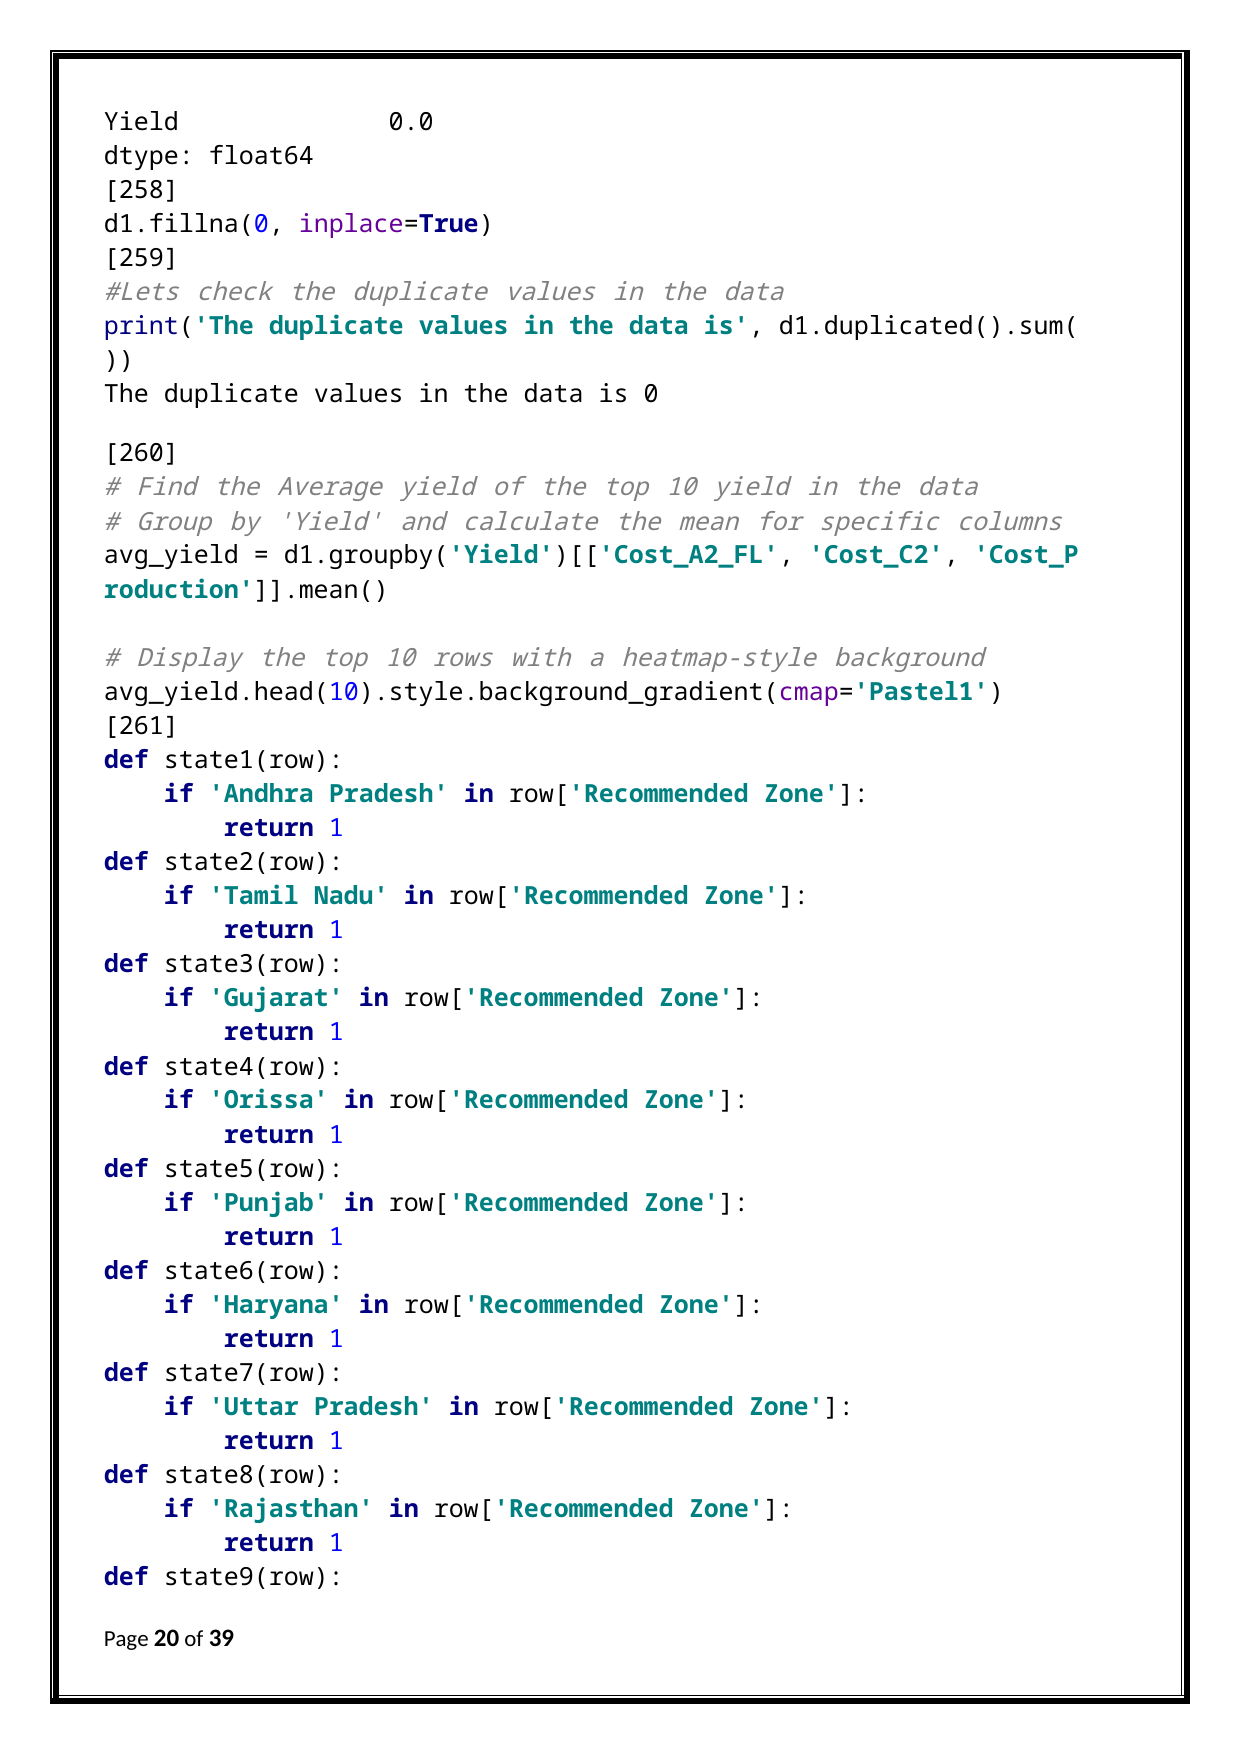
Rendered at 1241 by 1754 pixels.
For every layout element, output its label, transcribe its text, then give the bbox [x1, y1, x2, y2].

text [259] [103, 240, 1090, 274]
text The duplicate values in the data is 0 [103, 376, 1090, 410]
text d1.fillna(0, inplace=True) [103, 206, 1090, 240]
text [258] [103, 172, 1090, 206]
text #Lets check the duplicate values in the data print('The duplicate values in the data is', d1.duplicated().sum()) [103, 274, 1090, 376]
text [260] [103, 435, 1090, 469]
text # Find the Average yield of the top 10 yield in the data # Group by 'Yield' and calculate the mean for specific columns avg_yield = d1.groupby('Yield')[['Cost_A2_FL', 'Cost_C2', 'Cost_Production']].mean() # Display the top 10 rows with a heatmap-style background avg_yield.head(10).style.background_gradient(cmap='Pastel1') [103, 469, 1090, 707]
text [103, 103, 1090, 172]
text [103, 742, 1090, 1593]
text [261] [103, 707, 1090, 742]
